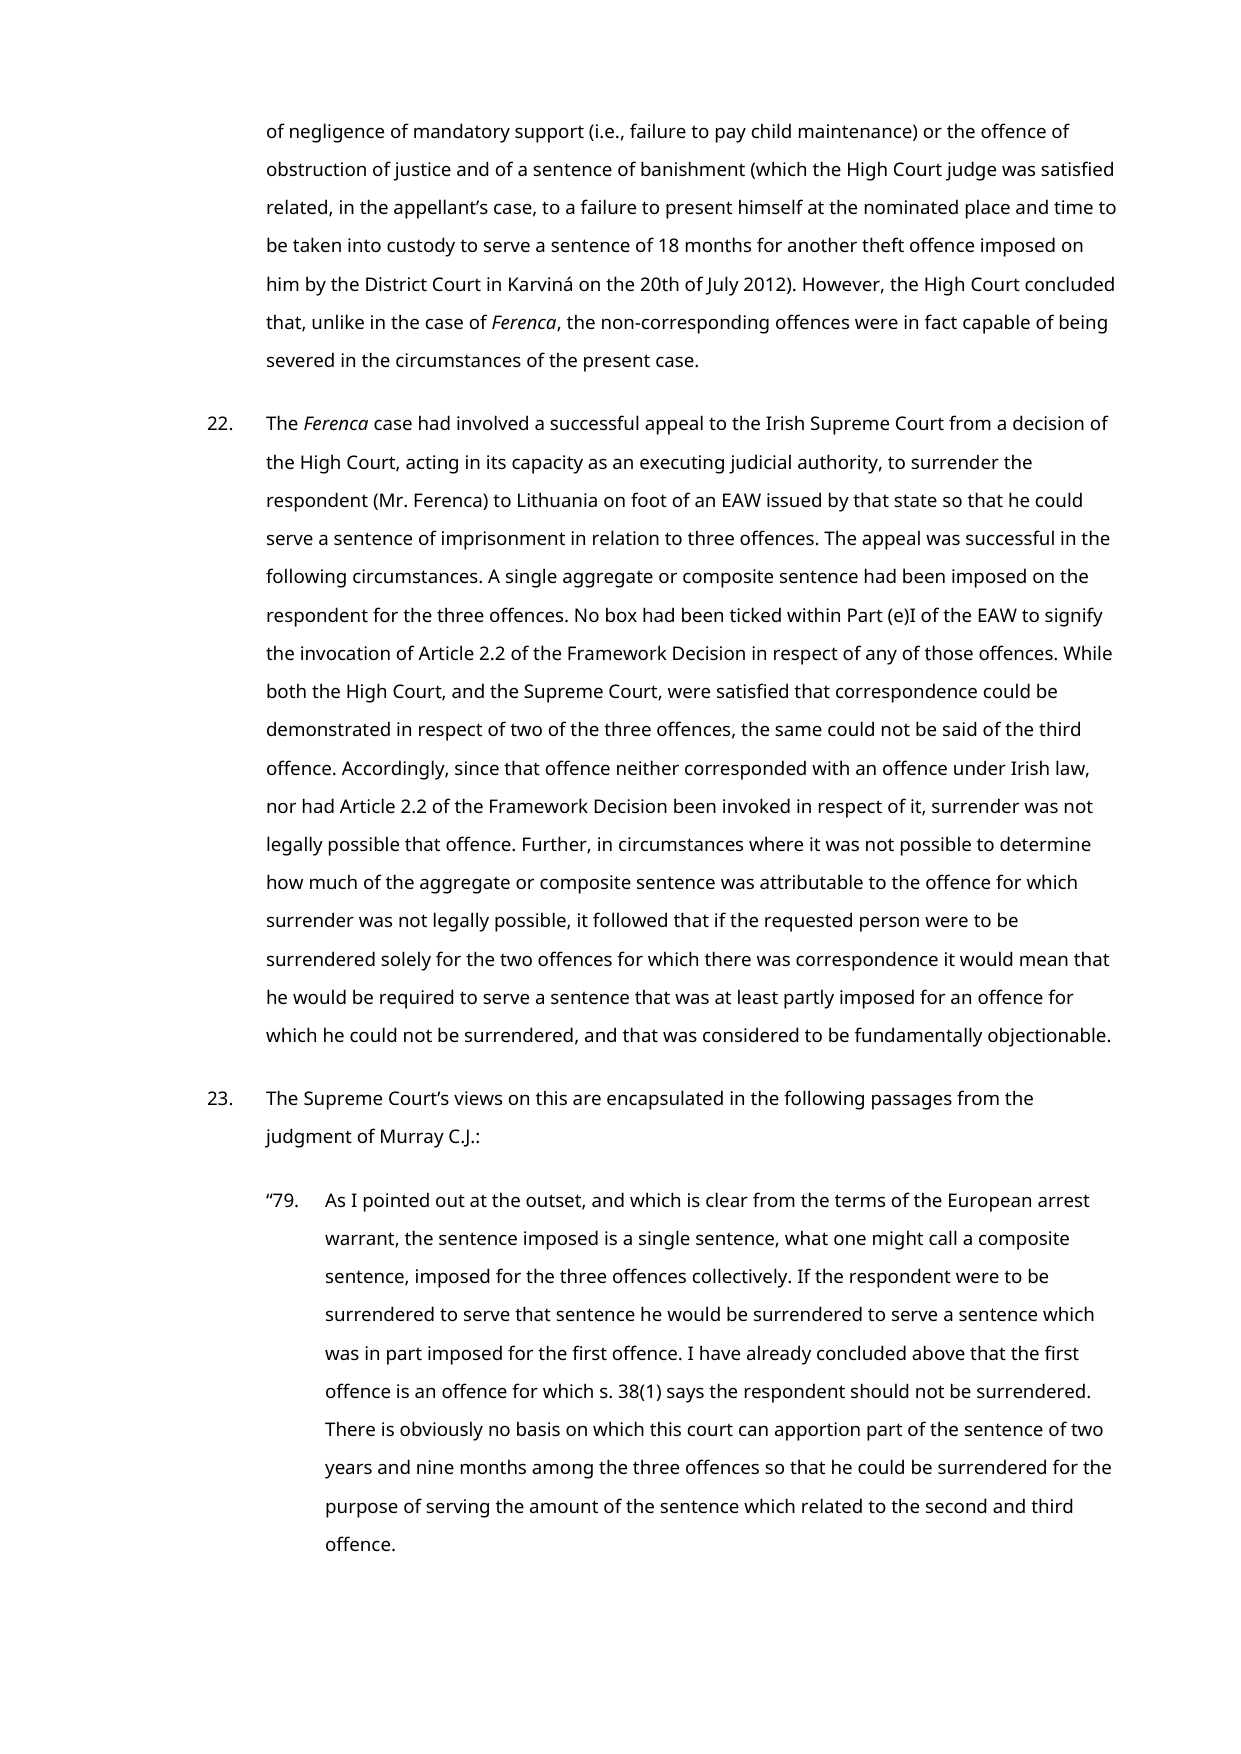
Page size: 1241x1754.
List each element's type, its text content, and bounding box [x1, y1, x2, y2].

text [207, 118, 1122, 373]
text “79. As I pointed out at the outset, and which is clear from the terms of the European arrest warrant, the sentence imposed is a single sentence, what one might call a composite sentence, imposed for the three offences collectively. If the respondent were to be surrendered to serve that sentence he would be surrendered to serve a sentence which was in part imposed for the first offence. I have already concluded above that the first offence is an offence for which s. 38(1) says the respondent should not be surrendered. There is obviously no basis on which this court can apportion part of the sentence of two years and nine months among the three offences so that he could be surrendered for the purpose of serving the amount of the sentence which related to the second and third offence. [266, 1187, 1122, 1557]
text 23. The Supreme Court’s views on this are encapsulated in the following passages from the judgment of Murray C.J.: [207, 1086, 1122, 1149]
text 22. The Ferenca case had involved a successful appeal to the Irish Supreme Court from a decision of the High Court, acting in its capacity as an executing judicial authority, to surrender the respondent (Mr. Ferenca) to Lithuania on foot of an EAW issued by that state so that he could serve a sentence of imprisonment in relation to three offences. The appeal was successful in the following circumstances. A single aggregate or composite sentence had been imposed on the respondent for the three offences. No box had been ticked within Part (e)I of the EAW to signify the invocation of Article 2.2 of the Framework Decision in respect of any of those offences. While both the High Court, and the Supreme Court, were satisfied that correspondence could be demonstrated in respect of two of the three offences, the same could not be said of the third offence. Accordingly, since that offence neither corresponded with an offence under Irish law, nor had Article 2.2 of the Framework Decision been invoked in respect of it, surrender was not legally possible that offence. Further, in circumstances where it was not possible to determine how much of the aggregate or composite sentence was attributable to the offence for which surrender was not legally possible, it followed that if the requested person were to be surrendered solely for the two offences for which there was correspondence it would mean that he would be required to serve a sentence that was at least partly imposed for an offence for which he could not be surrendered, and that was considered to be fundamentally objectionable. [207, 411, 1122, 1048]
